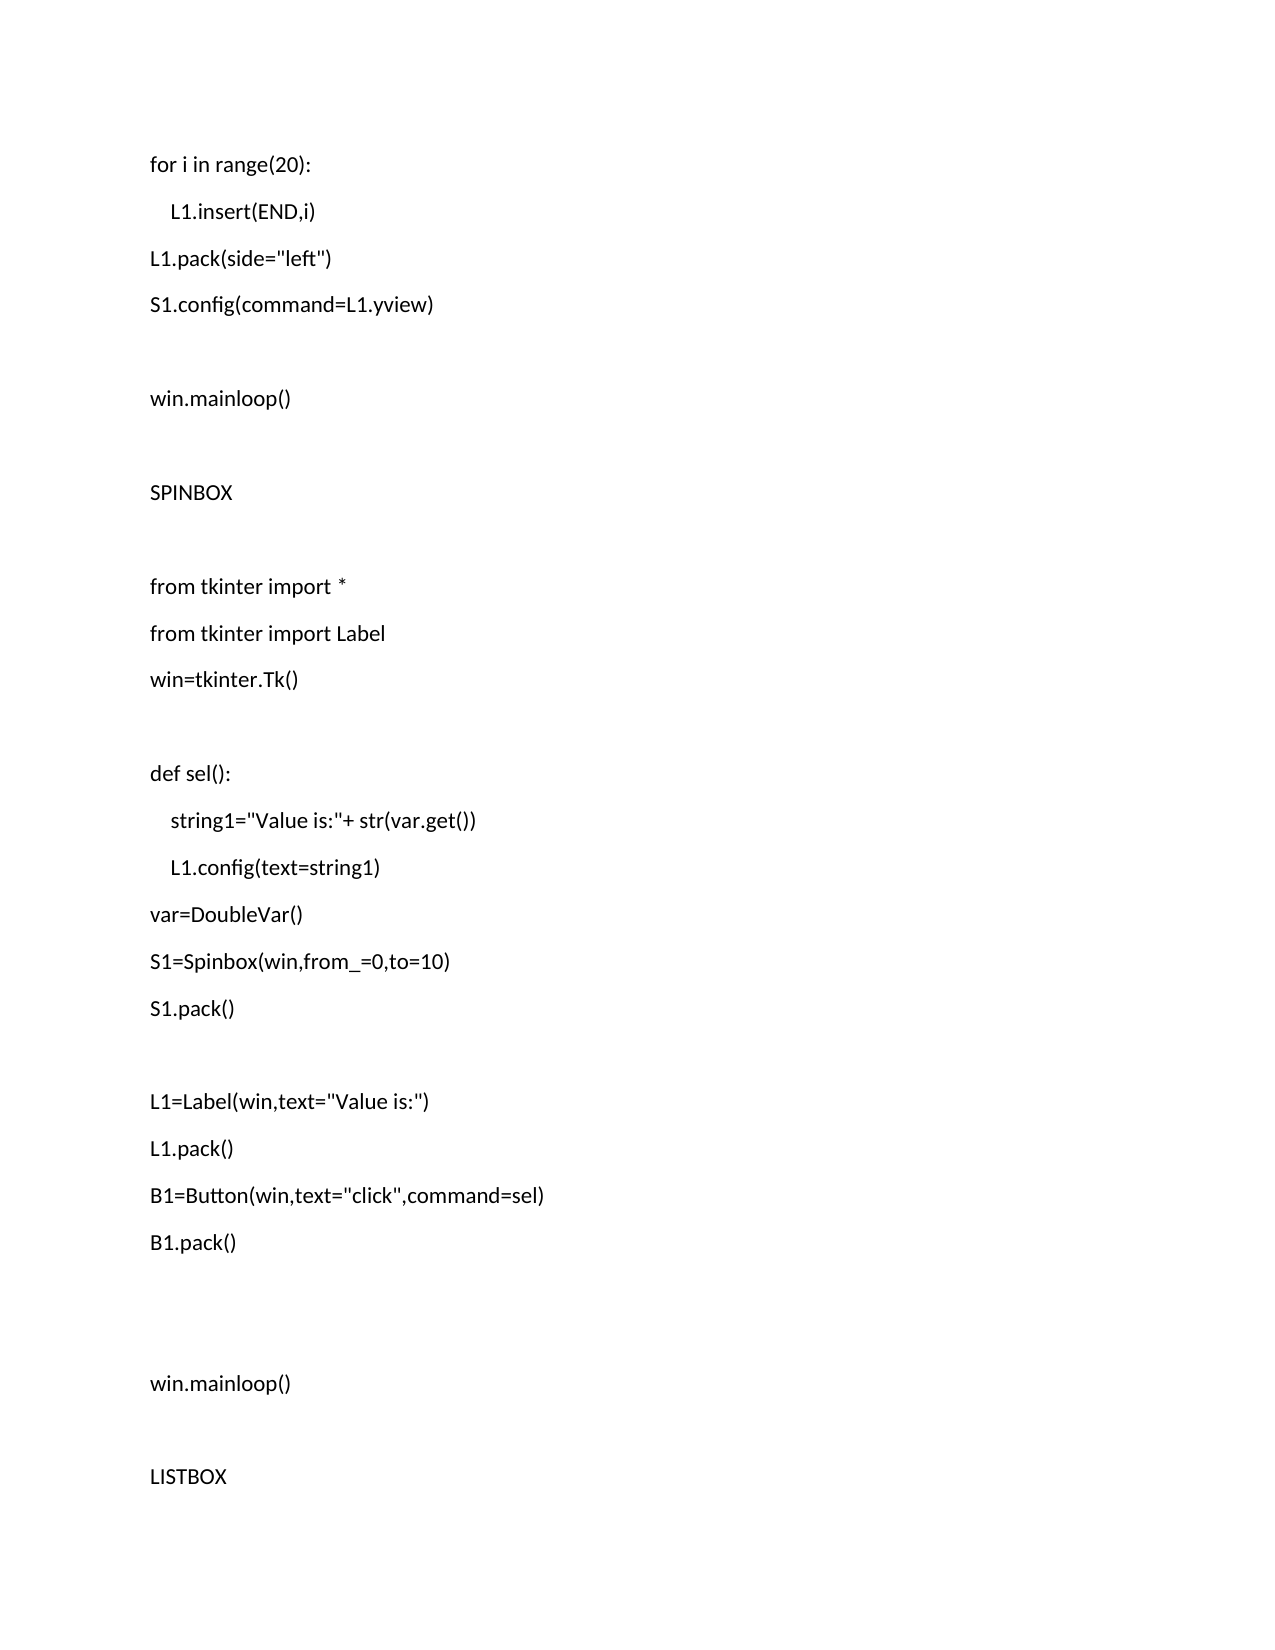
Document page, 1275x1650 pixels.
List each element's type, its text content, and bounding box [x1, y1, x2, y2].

text LISTBOX [150, 1462, 1125, 1491]
text S1.pack() [150, 994, 1125, 1022]
text S1=Spinbox(win,from_=0,to=10) [150, 947, 1125, 975]
text SPINBOX [150, 478, 1125, 506]
text def sel(): [150, 759, 1125, 787]
text L1.insert(END,i) [150, 197, 1125, 225]
text L1.config(text=string1) [150, 853, 1125, 881]
text S1.config(command=L1.yview) [150, 291, 1125, 319]
text win=tkinter.Tk() [150, 666, 1125, 694]
text from tkinter import Label [150, 619, 1125, 647]
text B1=Button(win,text="click",command=sel) [150, 1181, 1125, 1209]
text from tkinter import * [150, 572, 1125, 600]
text L1=Label(win,text="Value is:") [150, 1087, 1125, 1116]
text string1="Value is:"+ str(var.get()) [150, 806, 1125, 834]
text win.mainloop() [150, 1369, 1125, 1397]
text win.mainloop() [150, 384, 1125, 412]
text B1.pack() [150, 1228, 1125, 1256]
text var=DoubleVar() [150, 900, 1125, 928]
text L1.pack(side="left") [150, 244, 1125, 272]
text L1.pack() [150, 1134, 1125, 1162]
text for i in range(20): [150, 150, 1125, 178]
